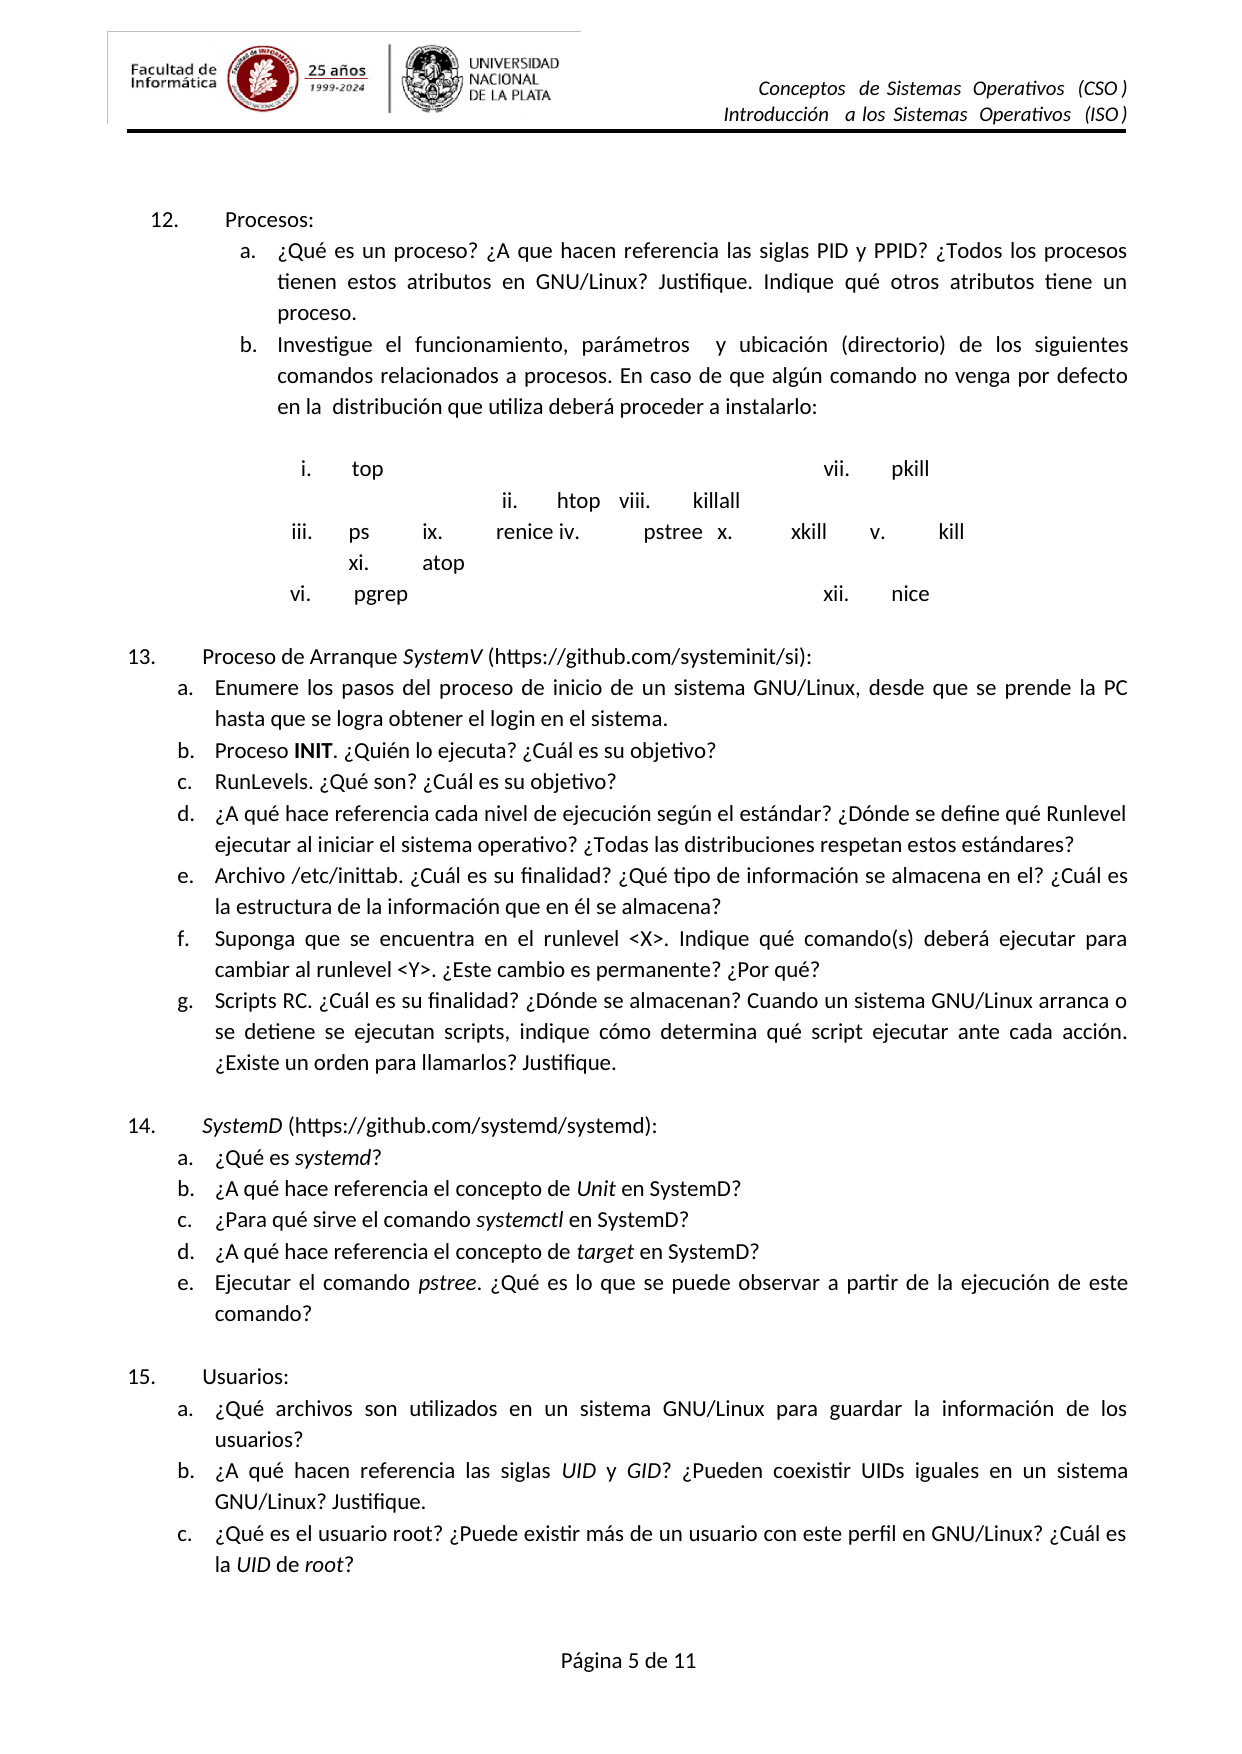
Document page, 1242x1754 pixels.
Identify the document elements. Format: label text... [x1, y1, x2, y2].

list ¿Para qué sirve el comando systemctl en SystemD? [177, 1206, 1129, 1234]
list RunLevels. ¿Qué son? ¿Cuál es su objetivo? [177, 767, 1129, 796]
list ¿Qué es systemd? [177, 1143, 1129, 1171]
subtitle htop viii. killall [231, 486, 1011, 514]
picture [107, 31, 581, 124]
list ¿Qué es un proceso? ¿A que hacen referencia las siglas PID y PPID? ¿Todos los procesos tienen estos atributos en GNU/Linux? Justifique. Indique qué otros atributos tiene un proceso. [239, 236, 1129, 326]
list Ejecutar el comando pstree. ¿Qué es lo que se puede observar a partir de la ejecución de este comando? [177, 1268, 1129, 1328]
list Scripts RC. ¿Cuál es su finalidad? ¿Dónde se almacenan? Cuando un sistema GNU/Linux arranca o se detiene se ejecutan scripts, indique cómo determina qué script ejecutar ante cada acción. ¿Existe un orden para llamarlos? Justifique. [177, 986, 1129, 1077]
list Enumere los pasos del proceso de inicio de un sistema GNU/Linux, desde que se prende la PC hasta que se logra obtener el login en el sistema. [177, 673, 1129, 733]
list ¿A qué hace referencia el concepto de Unit en SystemD? [177, 1174, 1129, 1202]
list ¿A qué hacen referencia las siglas UID y GID? ¿Pueden coexistir UIDs iguales en un sistema GNU/Linux? Justifique. [177, 1456, 1129, 1515]
list ¿Qué es el usuario root? ¿Puede existir más de un usuario con este perfil en GNU/Linux? ¿Cuál es la UID de root? [177, 1519, 1129, 1578]
list Proceso INIT. ¿Quién lo ejecuta? ¿Cuál es su objetivo? [177, 736, 1129, 764]
list Suponga que se encuentra en el runlevel <X>. Indique qué comando(s) deberá ejecutar para cambiar al runlevel <Y>. ¿Este cambio es permanente? ¿Por qué? [177, 924, 1129, 983]
list ¿Qué archivos son utilizados en un sistema GNU/Linux para guardar la información de los usuarios? [177, 1394, 1129, 1453]
list ¿A qué hace referencia el concepto de target en SystemD? [177, 1237, 1129, 1265]
list Usuarios: [127, 1362, 1129, 1390]
list Archivo /etc/inittab. ¿Cuál es su finalidad? ¿Qué tipo de información se almacena en el? ¿Cuál es la estructura de la información que en él se almacena? [177, 861, 1129, 921]
list Procesos: [150, 205, 1129, 233]
text i. top vii. pkill [127, 454, 1129, 483]
list ¿A qué hace referencia cada nivel de ejecución según el estándar? ¿Dónde se define qué Runlevel ejecutar al iniciar el sistema operativo? ¿Todas las distribuciones respetan estos estándares? [177, 799, 1129, 858]
list SystemD (https://github.com/systemd/systemd): [127, 1111, 1129, 1139]
text iii. ps ix. renice iv. pstree x. xkill v. kill xi. atop [291, 517, 986, 576]
list Investigue el funcionamiento, parámetros y ubicación (directorio) de los siguientes comandos relacionados a procesos. En caso de que algún comando no venga por defecto en la distribución que utiliza deberá proceder a instalarlo: [239, 330, 1129, 420]
text vi. pgrep xii. nice [127, 579, 1129, 607]
list Proceso de Arranque SystemV (https://github.com/systeminit/si): [127, 642, 1129, 670]
